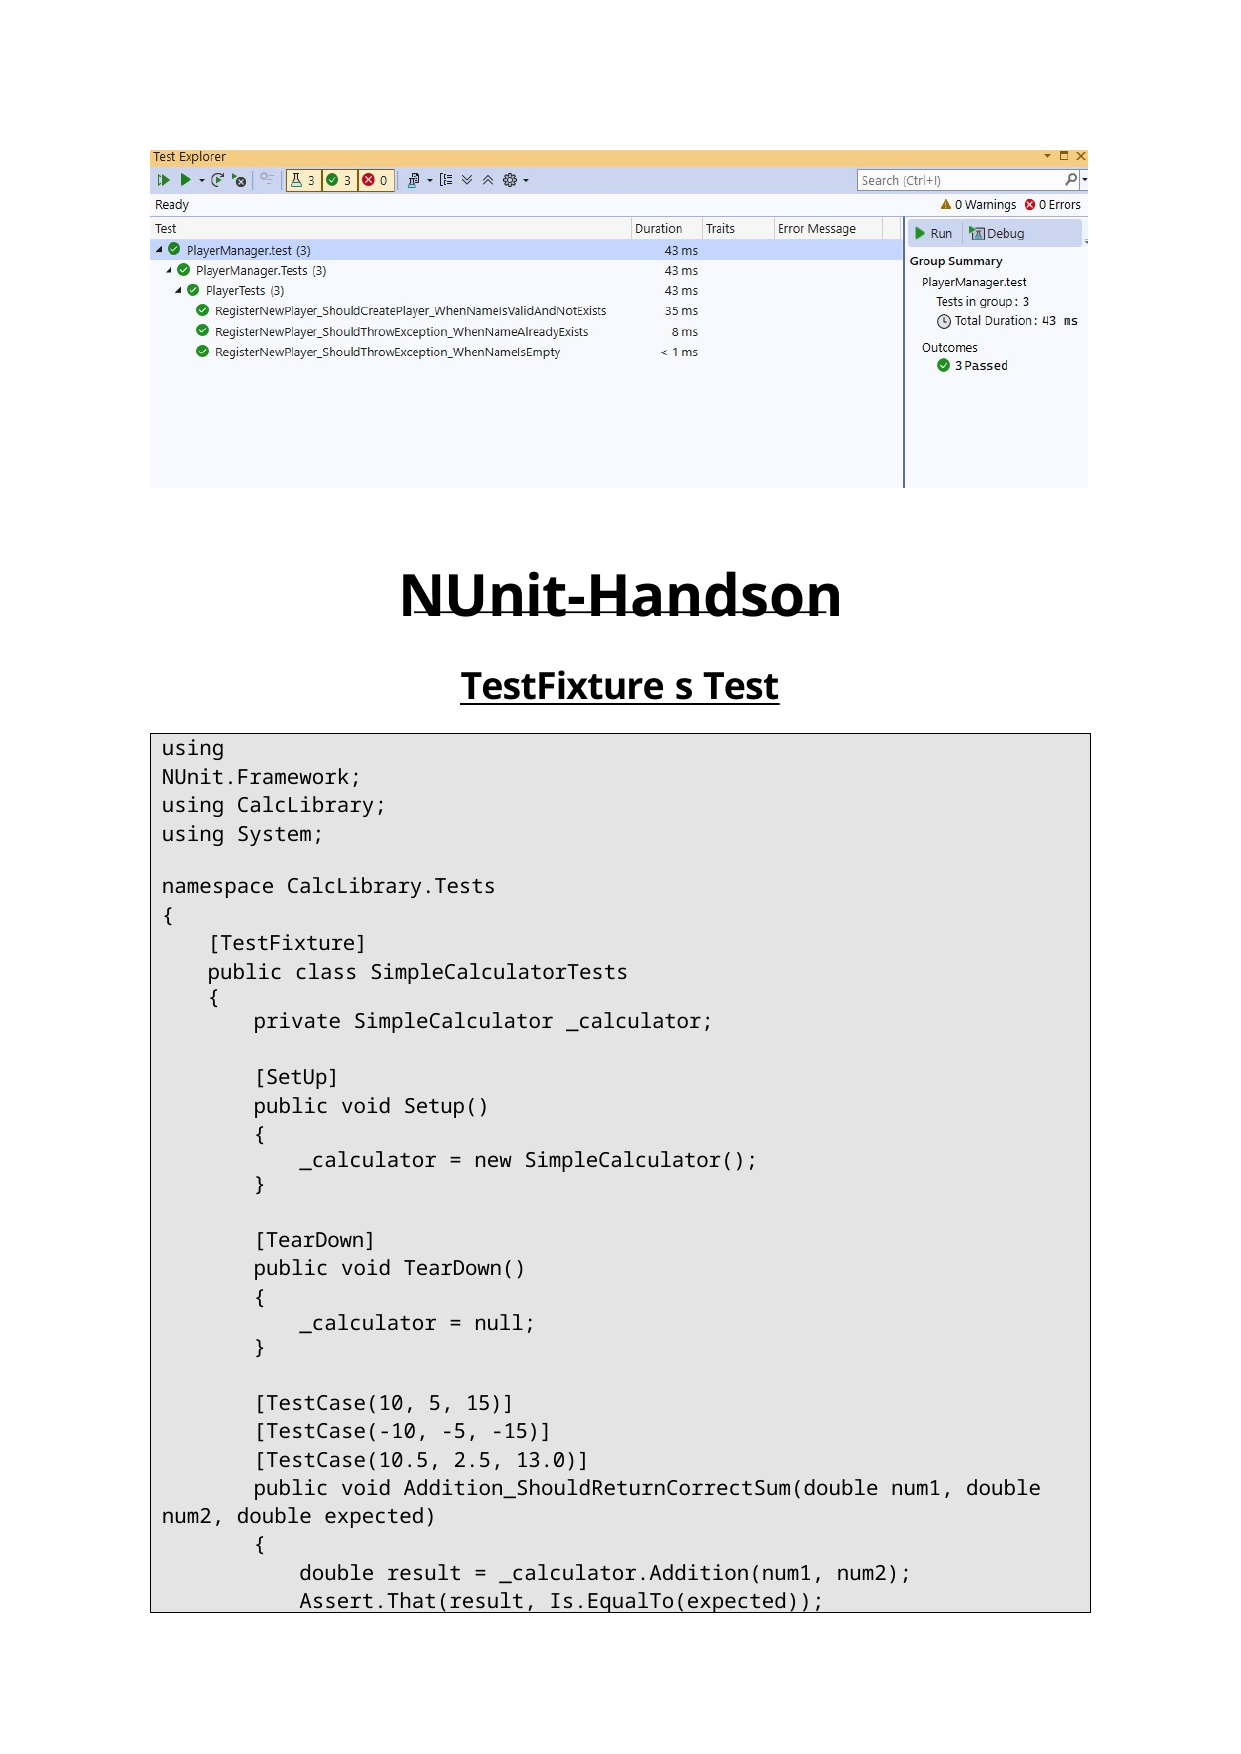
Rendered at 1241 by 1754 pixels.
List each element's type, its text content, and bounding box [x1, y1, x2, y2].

subtitle NUnit-Handson [148, 554, 1094, 633]
picture [150, 150, 1088, 488]
text TestFixture s Test [148, 659, 1093, 710]
